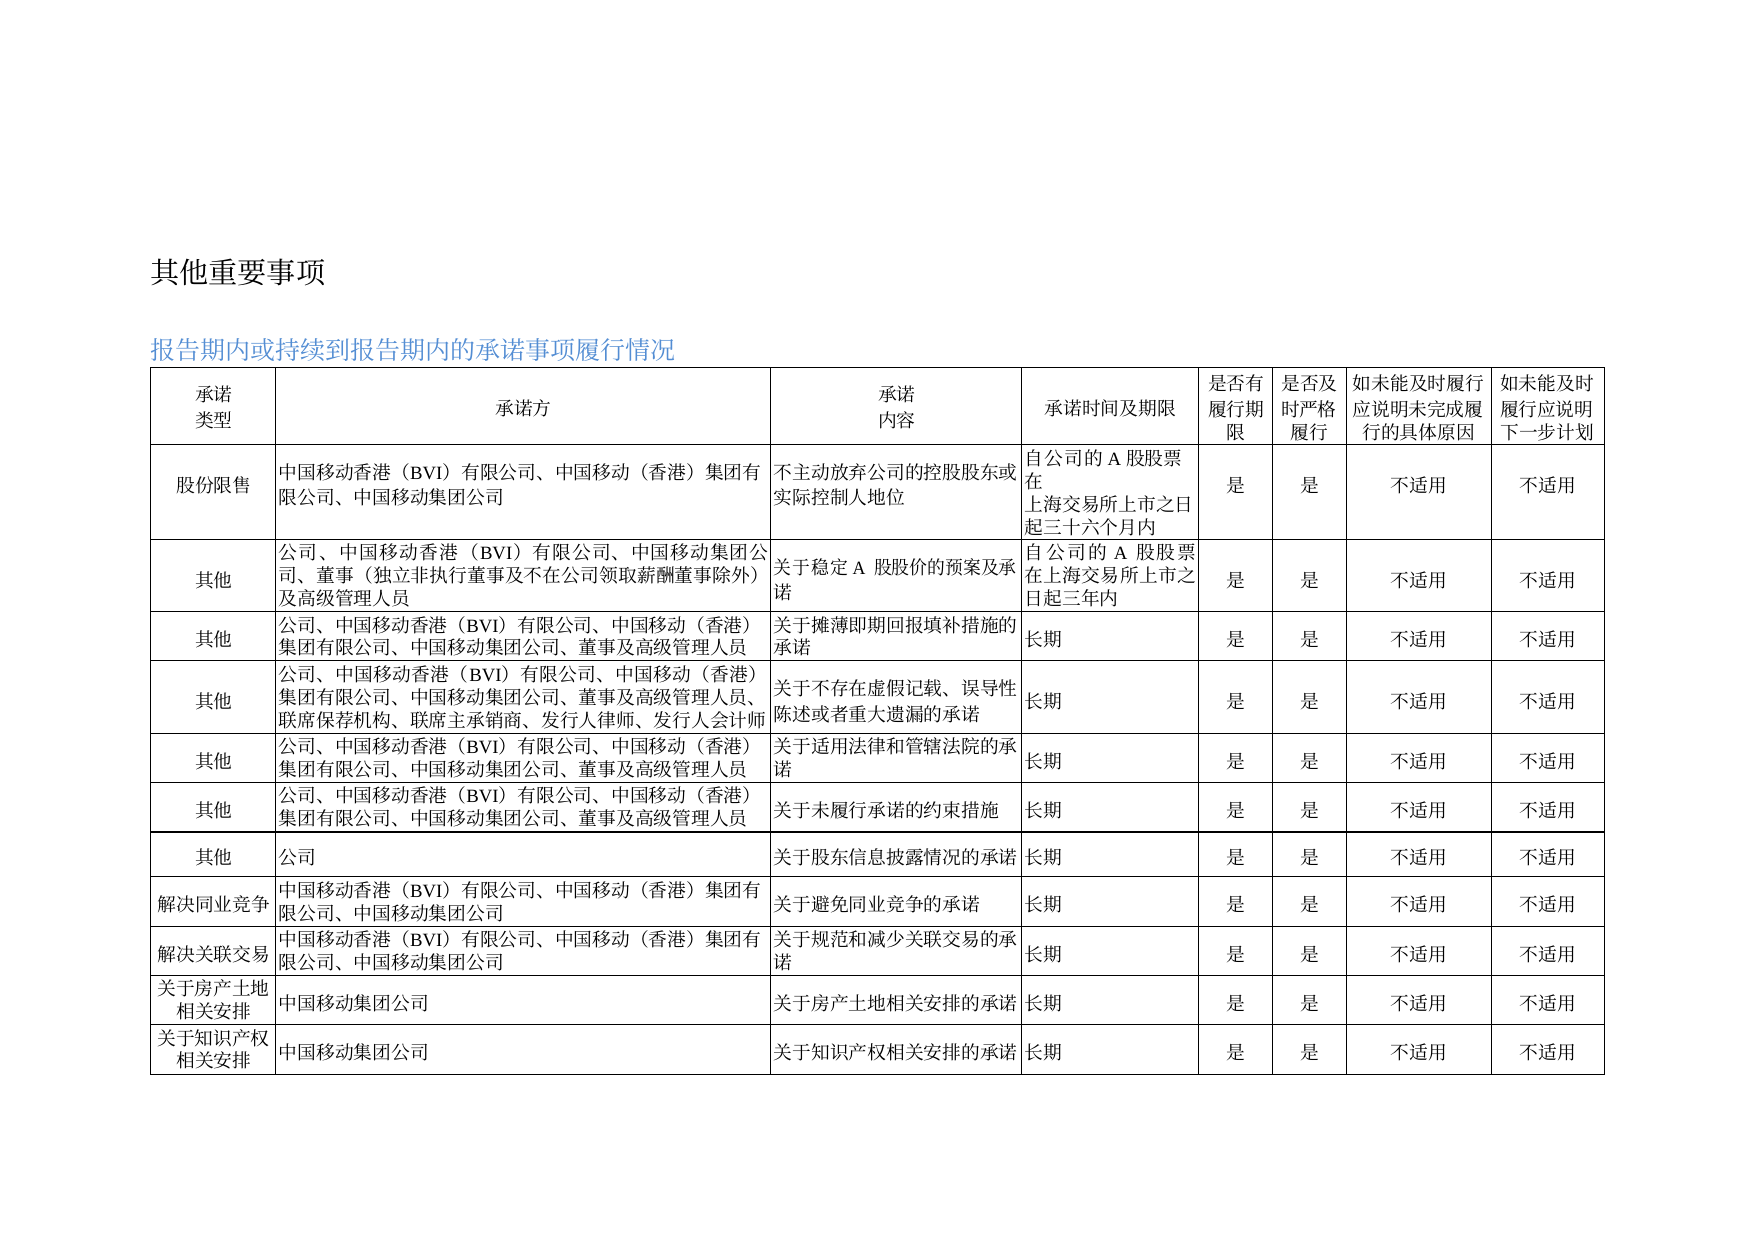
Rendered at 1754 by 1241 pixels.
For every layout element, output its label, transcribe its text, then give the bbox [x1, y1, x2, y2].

table_cell 股份限售 [151, 445, 275, 539]
table_cell 不适用 [1347, 661, 1491, 733]
table_cell 不适用 [1492, 540, 1604, 611]
table_cell 长期 [1022, 833, 1198, 876]
table_cell 不适用 [1492, 833, 1604, 876]
table_cell 公司 [276, 833, 770, 876]
table_cell 是 [1199, 540, 1272, 611]
table_cell 自公司的A 股股票在上海交易所上市之日起三年内 [1022, 540, 1198, 611]
table_cell 是 [1273, 877, 1346, 926]
table_cell 不适用 [1492, 877, 1604, 926]
table_cell 是 [1199, 445, 1272, 539]
table_cell 不适用 [1492, 734, 1604, 782]
text 报告期内或持续到报告期内的承诺事项履行情况 [150, 331, 1616, 367]
table_cell 中国移动香港（BVI）有限公司、中国移动（香港）集团有限公司、中国移动集团公司 [276, 445, 770, 539]
table_cell 中国移动香港（BVI）有限公司、中国移动（香港）集团有限公司、中国移动集团公司 [276, 877, 770, 926]
table_cell 不适用 [1347, 877, 1491, 926]
table_cell 不适用 [1347, 445, 1491, 539]
table_header 承诺类型 [151, 368, 275, 444]
table_cell 是 [1273, 1025, 1346, 1073]
table_cell 中国移动集团公司 [276, 1025, 770, 1073]
table_cell 关于股东信息披露情况的承诺 [771, 833, 1021, 876]
table_header 如未能及时履行应说明未完成履 行的具体原因 [1347, 368, 1491, 444]
table_cell 不适用 [1347, 1025, 1491, 1073]
table_cell 是 [1199, 877, 1272, 926]
table_cell 长期 [1022, 927, 1198, 975]
table_cell 公司、中国移动香港（BVI）有限公司、中国移动（香港） 集团有限公司、中国移动集团公司、董事及高级管理人员、联席保荐机构、联席主承销商、发行人律师、发行人会计师 [276, 661, 770, 733]
table_cell 关于房产土地相关安排的承诺 [771, 976, 1021, 1024]
table_cell 不适用 [1492, 612, 1604, 660]
table_cell 自公司的A 股股票在 上海交易所上市之日起三十六个月内 [1022, 445, 1198, 539]
table_cell 是 [1199, 783, 1272, 831]
table_cell 不适用 [1347, 927, 1491, 975]
table_cell 其他 [151, 833, 275, 876]
table_cell 公司、中国移动香港（BVI）有限公司、中国移动（香港） 集团有限公司、中国移动集团公司、董事及高级管理人员 [276, 783, 770, 831]
table_cell 其他 [151, 783, 275, 831]
table_cell 其他 [151, 612, 275, 660]
table_cell 不适用 [1347, 612, 1491, 660]
table_cell 是 [1199, 1025, 1272, 1073]
table_cell 公司、中国移动香港（BVI）有限公司、中国移动（香港） 集团有限公司、中国移动集团公司、董事及高级管理人员 [276, 612, 770, 660]
table_cell 公司、中国移动香港（BVI）有限公司、中国移动（香港） 集团有限公司、中国移动集团公司、董事及高级管理人员 [276, 734, 770, 782]
table_cell 其他 [151, 540, 275, 611]
table_cell 关于适用法律和管辖法院的承诺 [771, 734, 1021, 782]
table_cell 关于避免同业竞争的承诺 [771, 877, 1021, 926]
table_cell 不适用 [1492, 976, 1604, 1024]
table_cell 长期 [1022, 976, 1198, 1024]
table_header 承诺方 [276, 368, 770, 444]
table_cell 关于房产土地相关安排 [151, 976, 275, 1024]
table_cell 关于知识产权相关安排的承诺 [771, 1025, 1021, 1073]
table_cell 不适用 [1492, 1025, 1604, 1073]
table_cell 是 [1199, 661, 1272, 733]
table_cell 是 [1199, 833, 1272, 876]
table_cell 关于未履行承诺的约束措施 [771, 783, 1021, 831]
table_cell 不主动放弃公司的控股股东或实际控制人地位 [771, 445, 1021, 539]
table_cell 长期 [1022, 734, 1198, 782]
table_cell 长期 [1022, 1025, 1198, 1073]
table_cell 其他 [151, 734, 275, 782]
table_cell 长期 [1022, 877, 1198, 926]
table_cell 是 [1273, 783, 1346, 831]
table_cell 不适用 [1492, 927, 1604, 975]
table_cell 其他 [151, 661, 275, 733]
table_cell 不适用 [1492, 661, 1604, 733]
table_cell 关于知识产权相关安排 [151, 1025, 275, 1073]
table_cell 是 [1273, 540, 1346, 611]
table_cell 不适用 [1347, 833, 1491, 876]
table_header 是否及时严格 履行 [1273, 368, 1346, 444]
table_cell 是 [1273, 976, 1346, 1024]
table_header 是否有履行期 限 [1199, 368, 1272, 444]
table_cell 解决关联交易 [151, 927, 275, 975]
table_cell 是 [1273, 661, 1346, 733]
table_cell 长期 [1022, 612, 1198, 660]
table_cell 不适用 [1347, 540, 1491, 611]
table_cell 关于不存在虚假记载、误导性陈述或者重大遗漏的承诺 [771, 661, 1021, 733]
table_cell 公司、中国移动香港（BVI）有限公司、中国移动集团公司、董事（独立非执行董事及不在公司领取薪酬董事除外） 及高级管理人员 [276, 540, 770, 611]
table_cell 解决同业竞争 [151, 877, 275, 926]
table_cell 不适用 [1347, 976, 1491, 1024]
table_cell 关于规范和减少关联交易的承诺 [771, 927, 1021, 975]
table_cell 是 [1273, 927, 1346, 975]
table_cell 是 [1273, 445, 1346, 539]
table_header 承诺时间及期限 [1022, 368, 1198, 444]
table_cell 是 [1199, 927, 1272, 975]
table_cell 是 [1273, 833, 1346, 876]
table_cell 不适用 [1492, 783, 1604, 831]
table_cell 是 [1273, 734, 1346, 782]
table_cell 是 [1199, 612, 1272, 660]
table_cell 是 [1273, 612, 1346, 660]
table_header 如未能及时履行应说明 下一步计划 [1492, 368, 1604, 444]
table_cell 长期 [1022, 783, 1198, 831]
table_cell 是 [1199, 976, 1272, 1024]
table_cell 不适用 [1347, 783, 1491, 831]
subtitle 其他重要事项 [150, 250, 1616, 292]
table_cell 不适用 [1347, 734, 1491, 782]
table_cell 是 [1199, 734, 1272, 782]
table_header 承诺内容 [771, 368, 1021, 444]
table_cell 关于稳定A 股股价的预案及承诺 [771, 540, 1021, 611]
table_cell 中国移动集团公司 [276, 976, 770, 1024]
table_cell 中国移动香港（BVI）有限公司、中国移动（香港）集团有限公司、中国移动集团公司 [276, 927, 770, 975]
table_cell 关于摊薄即期回报填补措施的承诺 [771, 612, 1021, 660]
table_cell 不适用 [1492, 445, 1604, 539]
table_cell 长期 [1022, 661, 1198, 733]
